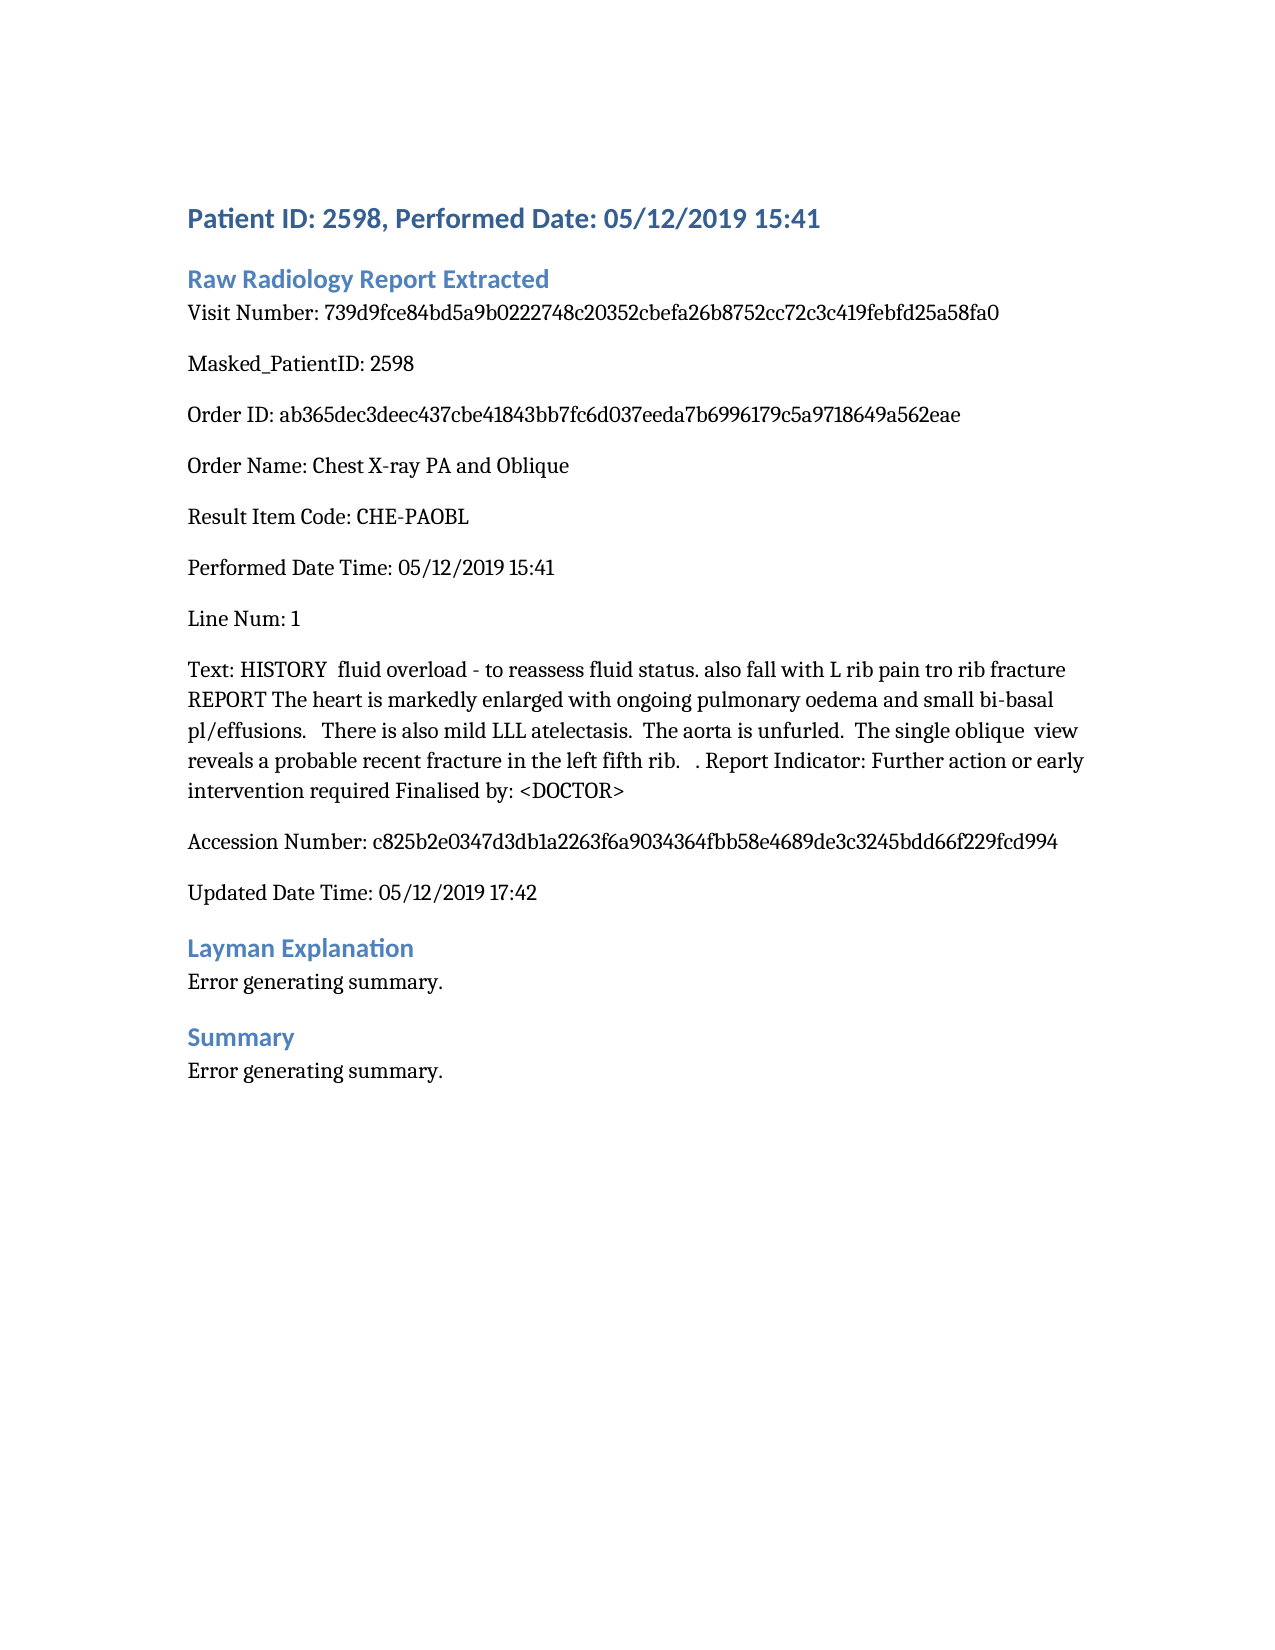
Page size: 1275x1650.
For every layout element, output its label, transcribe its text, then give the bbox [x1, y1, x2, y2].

text Error generating summary. [187, 969, 1087, 995]
text Updated Date Time: 05/12/2019 17:42 [187, 880, 1087, 906]
text Order Name: Chest X-ray PA and Oblique [187, 453, 1087, 479]
text Order ID: ab365dec3deec437cbe41843bb7fc6d037eeda7b6996179c5a9718649a562eae [187, 402, 1087, 428]
text Result Item Code: CHE-PAOBL [187, 504, 1087, 530]
subtitle Layman Explanation [187, 931, 1087, 964]
text Visit Number: 739d9fce84bd5a9b0222748c20352cbefa26b8752cc72c3c419febfd25a58fa0 [187, 300, 1087, 326]
subtitle Raw Radiology Report Extracted [187, 262, 1087, 295]
subtitle Summary [187, 1020, 1087, 1053]
text Performed Date Time: 05/12/2019 15:41 [187, 555, 1087, 581]
text Line Num: 1 [187, 606, 1087, 632]
text Masked_PatientID: 2598 [187, 351, 1087, 377]
subtitle Patient ID: 2598, Performed Date: 05/12/2019 15:41 [187, 200, 1087, 236]
text Text: HISTORY fluid overload - to reassess fluid status. also fall with L rib pain tro rib fracture REPORT The heart is markedly enlarged with ongoing pulmonary oedema and small bi-basal pl/effusions. There is also mild LLL atelectasis. The aorta is unfurled. The single oblique view reveals a probable recent fracture in the left fifth rib. . Report Indicator: Further action or early intervention required Finalised by: <DOCTOR> [187, 657, 1087, 804]
text Accession Number: c825b2e0347d3db1a2263f6a9034364fbb58e4689de3c3245bdd66f229fcd994 [187, 829, 1087, 855]
text Error generating summary. [187, 1058, 1087, 1084]
